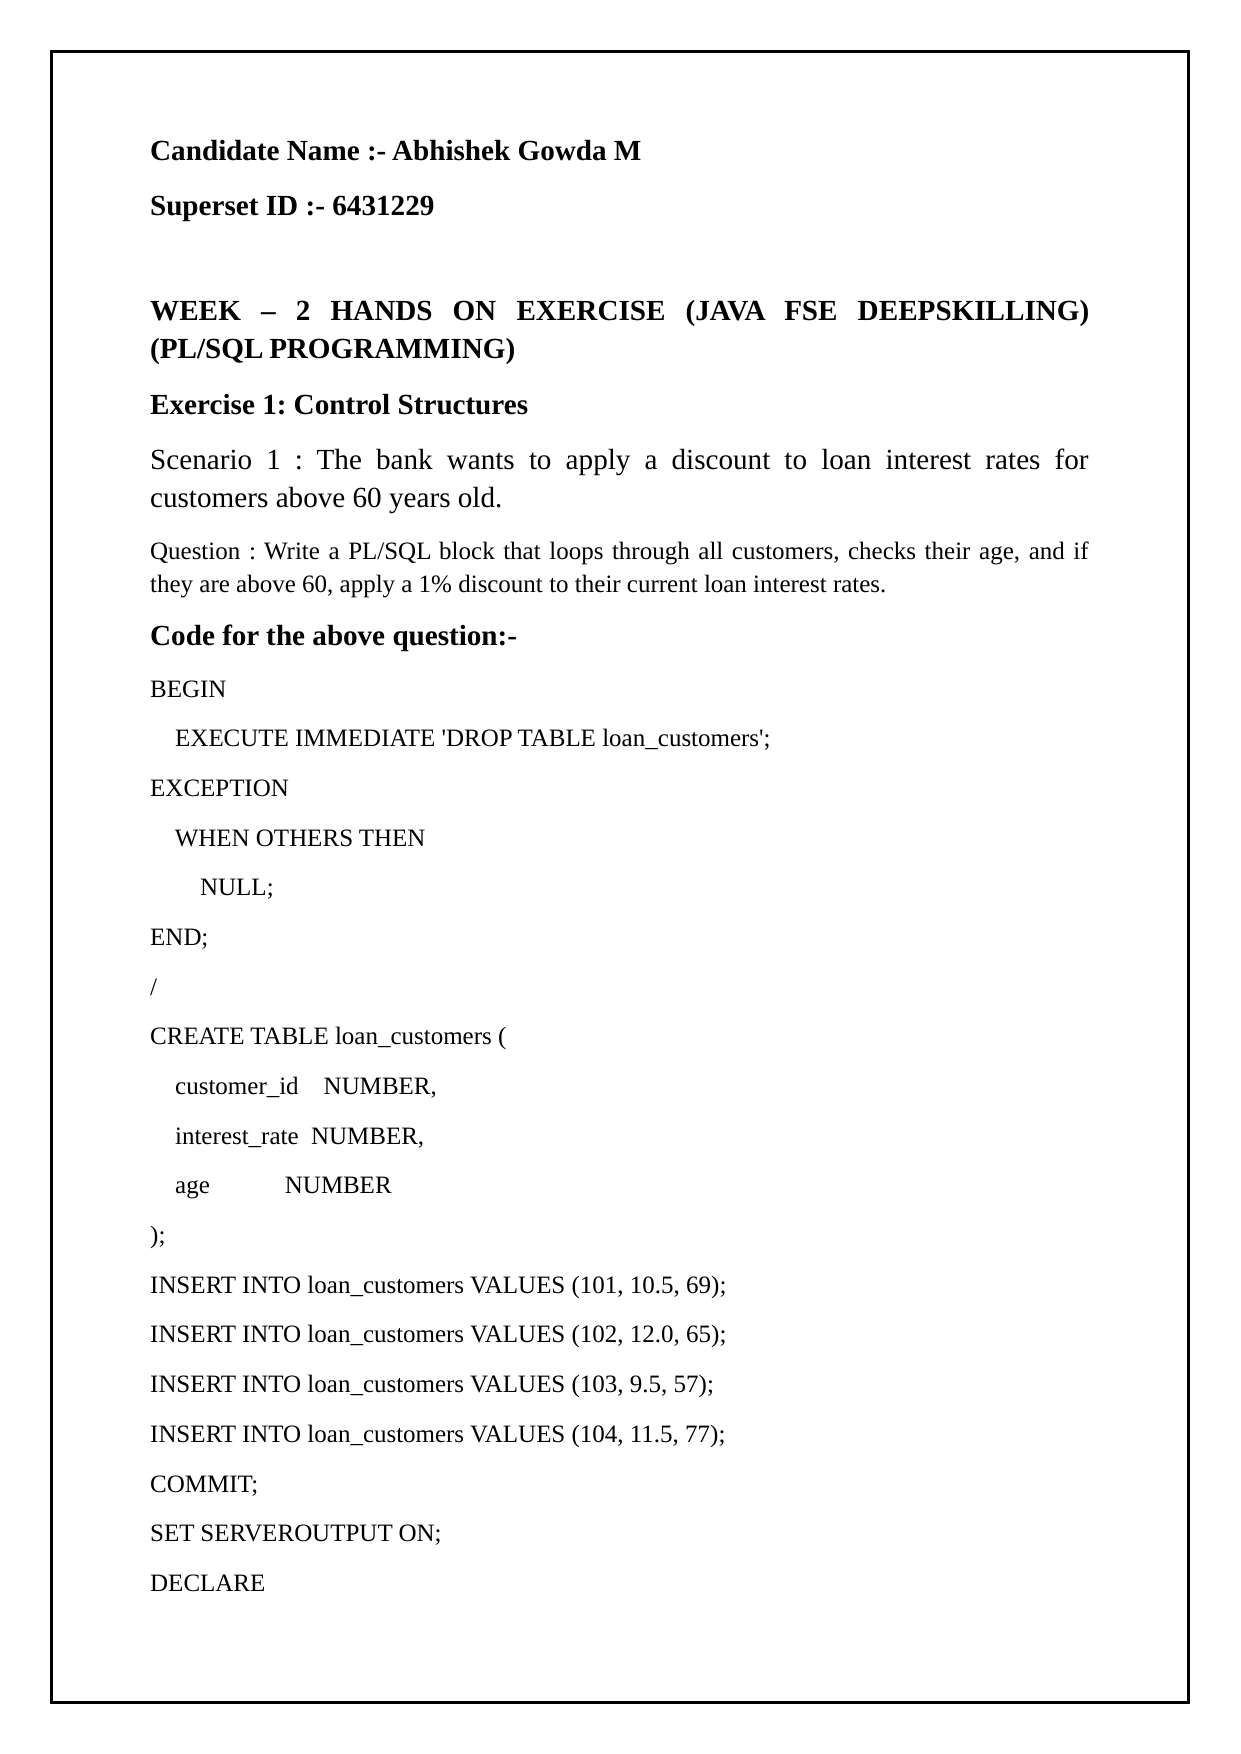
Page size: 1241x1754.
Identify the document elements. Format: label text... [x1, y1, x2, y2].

text INSERT INTO loan_customers VALUES (104, 11.5, 77); [150, 1419, 1090, 1448]
text WHEN OTHERS THEN [150, 823, 1090, 851]
text Exercise 1: Control Structures [150, 387, 1090, 420]
text BEGIN [150, 674, 1090, 702]
text INSERT INTO loan_customers VALUES (101, 10.5, 69); [150, 1270, 1090, 1299]
text ); [150, 1220, 1090, 1249]
text SET SERVEROUTPUT ON; [150, 1518, 1090, 1547]
text CREATE TABLE loan_customers ( [150, 1021, 1090, 1050]
text COMMIT; [150, 1469, 1090, 1497]
text customer_id NUMBER, [150, 1071, 1090, 1100]
text INSERT INTO loan_customers VALUES (103, 9.5, 57); [150, 1369, 1090, 1398]
text Superset ID :- 6431229 [150, 188, 1090, 222]
text Question : Write a PL/SQL block that loops through all customers, checks their age, and if they are above 60, apply a 1% discount to their current loan interest rates. [150, 536, 1090, 597]
text NULL; [150, 872, 1090, 901]
text DECLARE [150, 1568, 1090, 1597]
text WEEK – 2 HANDS ON EXERCISE (JAVA FSE DEEPSKILLING) (PL/SQL PROGRAMMING) [150, 293, 1090, 365]
text interest_rate NUMBER, [150, 1121, 1090, 1149]
text / [150, 972, 1090, 1001]
text Scenario 1 : The bank wants to apply a discount to loan interest rates for customers above 60 years old. [150, 442, 1090, 514]
text Code for the above question:- [150, 618, 1090, 652]
text Candidate Name :- Abhishek Gowda M [150, 133, 1090, 166]
text EXCEPTION [150, 773, 1090, 802]
text END; [150, 922, 1090, 951]
text INSERT INTO loan_customers VALUES (102, 12.0, 65); [150, 1319, 1090, 1348]
text EXECUTE IMMEDIATE 'DROP TABLE loan_customers'; [150, 723, 1090, 752]
text age NUMBER [150, 1171, 1090, 1199]
